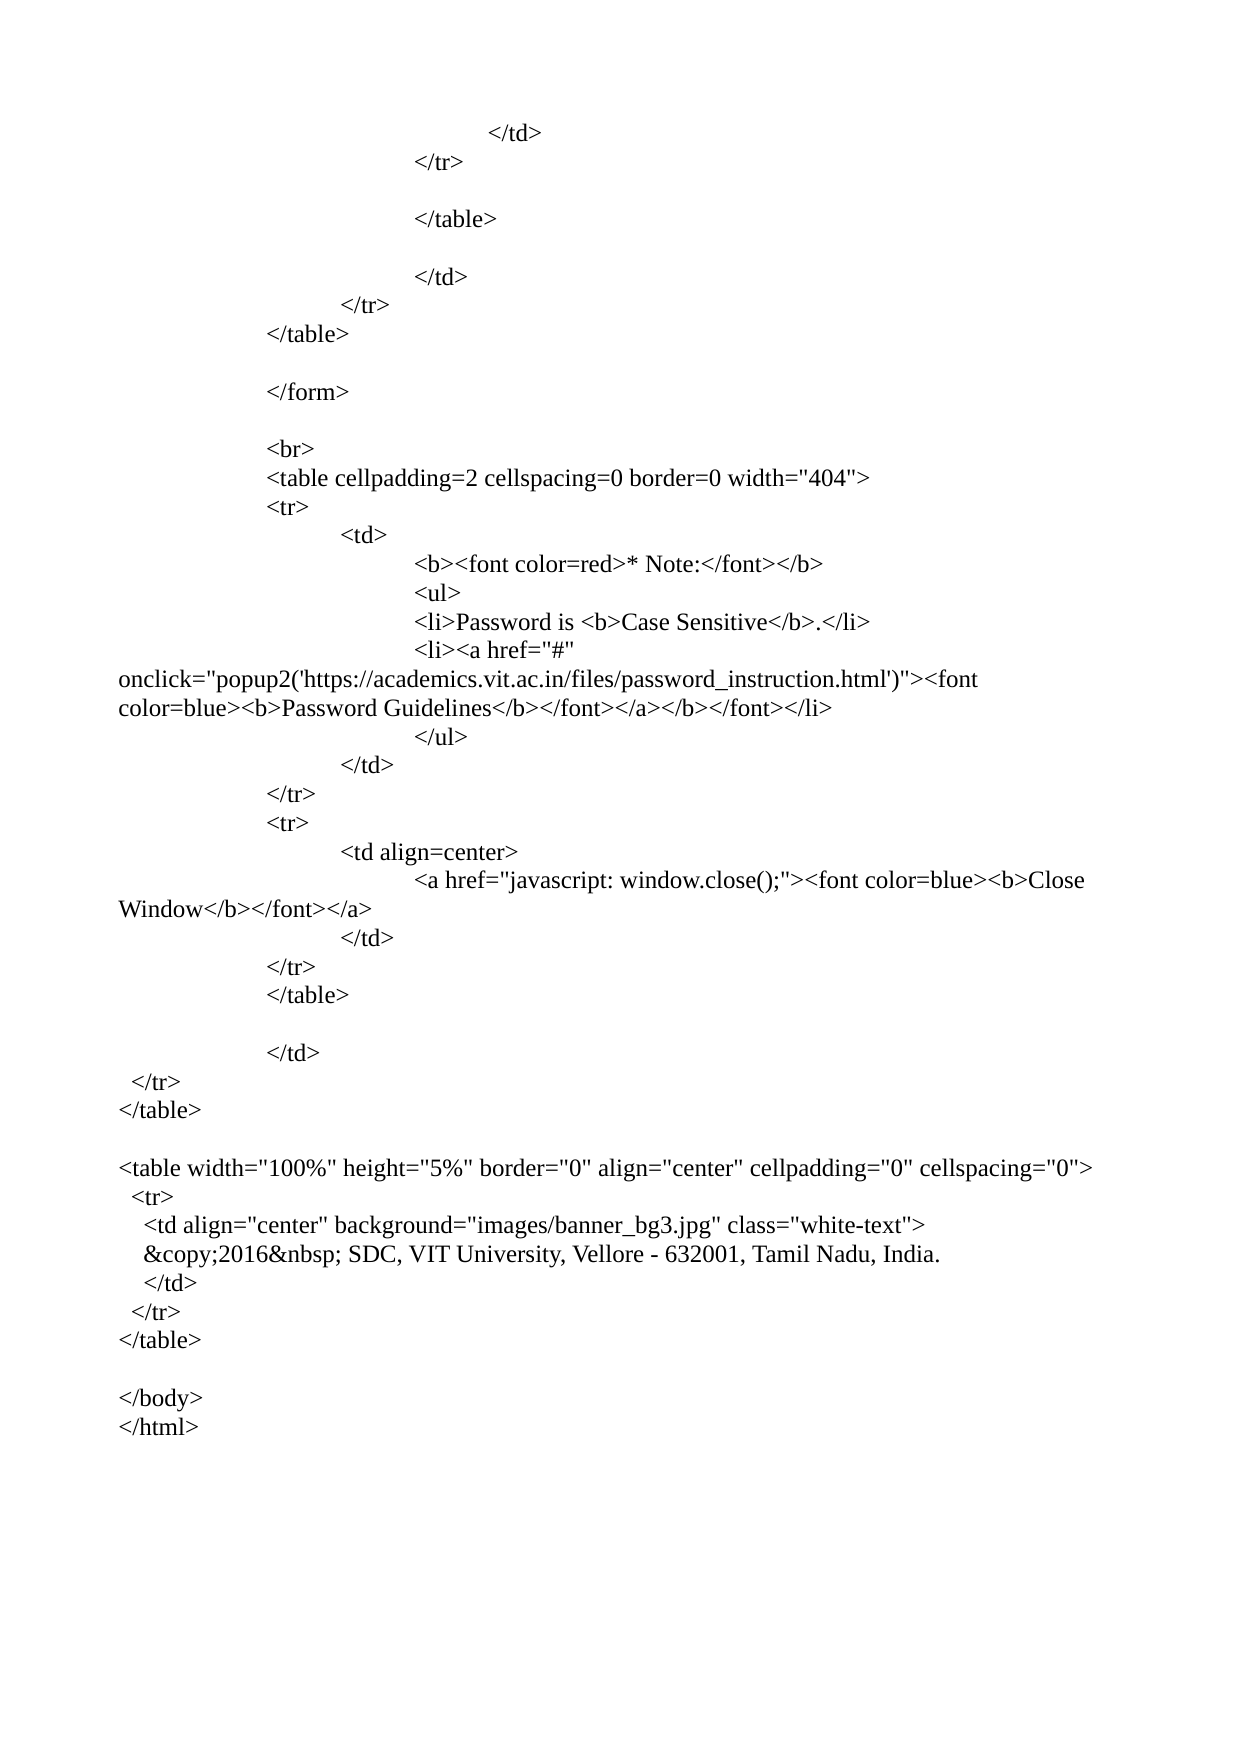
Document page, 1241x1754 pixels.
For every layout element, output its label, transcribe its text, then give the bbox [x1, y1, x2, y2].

text </ul> [118, 722, 1122, 751]
text </tr> [118, 779, 1122, 808]
text <li>Password is <b>Case Sensitive</b>.</li> [118, 607, 1122, 636]
text </html> [118, 1412, 1122, 1441]
text </td> [118, 1038, 1122, 1067]
text </td> [118, 118, 1122, 147]
text <br> [118, 434, 1122, 463]
text <b><font color=red>* Note:</font></b> [118, 549, 1122, 578]
text </td> [118, 751, 1122, 779]
text </table> [118, 204, 1122, 233]
text <tr> [118, 1182, 1122, 1211]
text </tr> [118, 291, 1122, 319]
text </td> [118, 262, 1122, 291]
text <ul> [118, 578, 1122, 607]
text </tr> [118, 952, 1122, 981]
text </tr> [118, 1067, 1122, 1096]
text <table width="100%" height="5%" border="0" align="center" cellpadding="0" cellspacing="0"> [118, 1153, 1122, 1182]
text </tr> [118, 1297, 1122, 1326]
text &copy;2016&nbsp; SDC, VIT University, Vellore - 632001, Tamil Nadu, India. [118, 1239, 1122, 1268]
text </table> [118, 981, 1122, 1009]
text </tr> [118, 147, 1122, 176]
text <tr> [118, 808, 1122, 837]
text <li><a href="#" onclick="popup2('https://academics.vit.ac.in/files/password_instruction.html')"><font color=blue><b>Password Guidelines</b></font></a></b></font></li> [118, 636, 1122, 722]
text <table cellpadding=2 cellspacing=0 border=0 width="404"> [118, 463, 1122, 492]
text </table> [118, 319, 1122, 348]
text <td> [118, 521, 1122, 549]
text </table> [118, 1326, 1122, 1354]
text <td align=center> [118, 837, 1122, 866]
text </td> [118, 1268, 1122, 1297]
text <tr> [118, 492, 1122, 521]
text <a href="javascript: window.close();"><font color=blue><b>Close Window</b></font></a> [118, 866, 1122, 923]
text <td align="center" background="images/banner_bg3.jpg" class="white-text"> [118, 1211, 1122, 1239]
text </td> [118, 923, 1122, 952]
text </table> [118, 1096, 1122, 1124]
text </body> [118, 1383, 1122, 1412]
text </form> [118, 377, 1122, 406]
